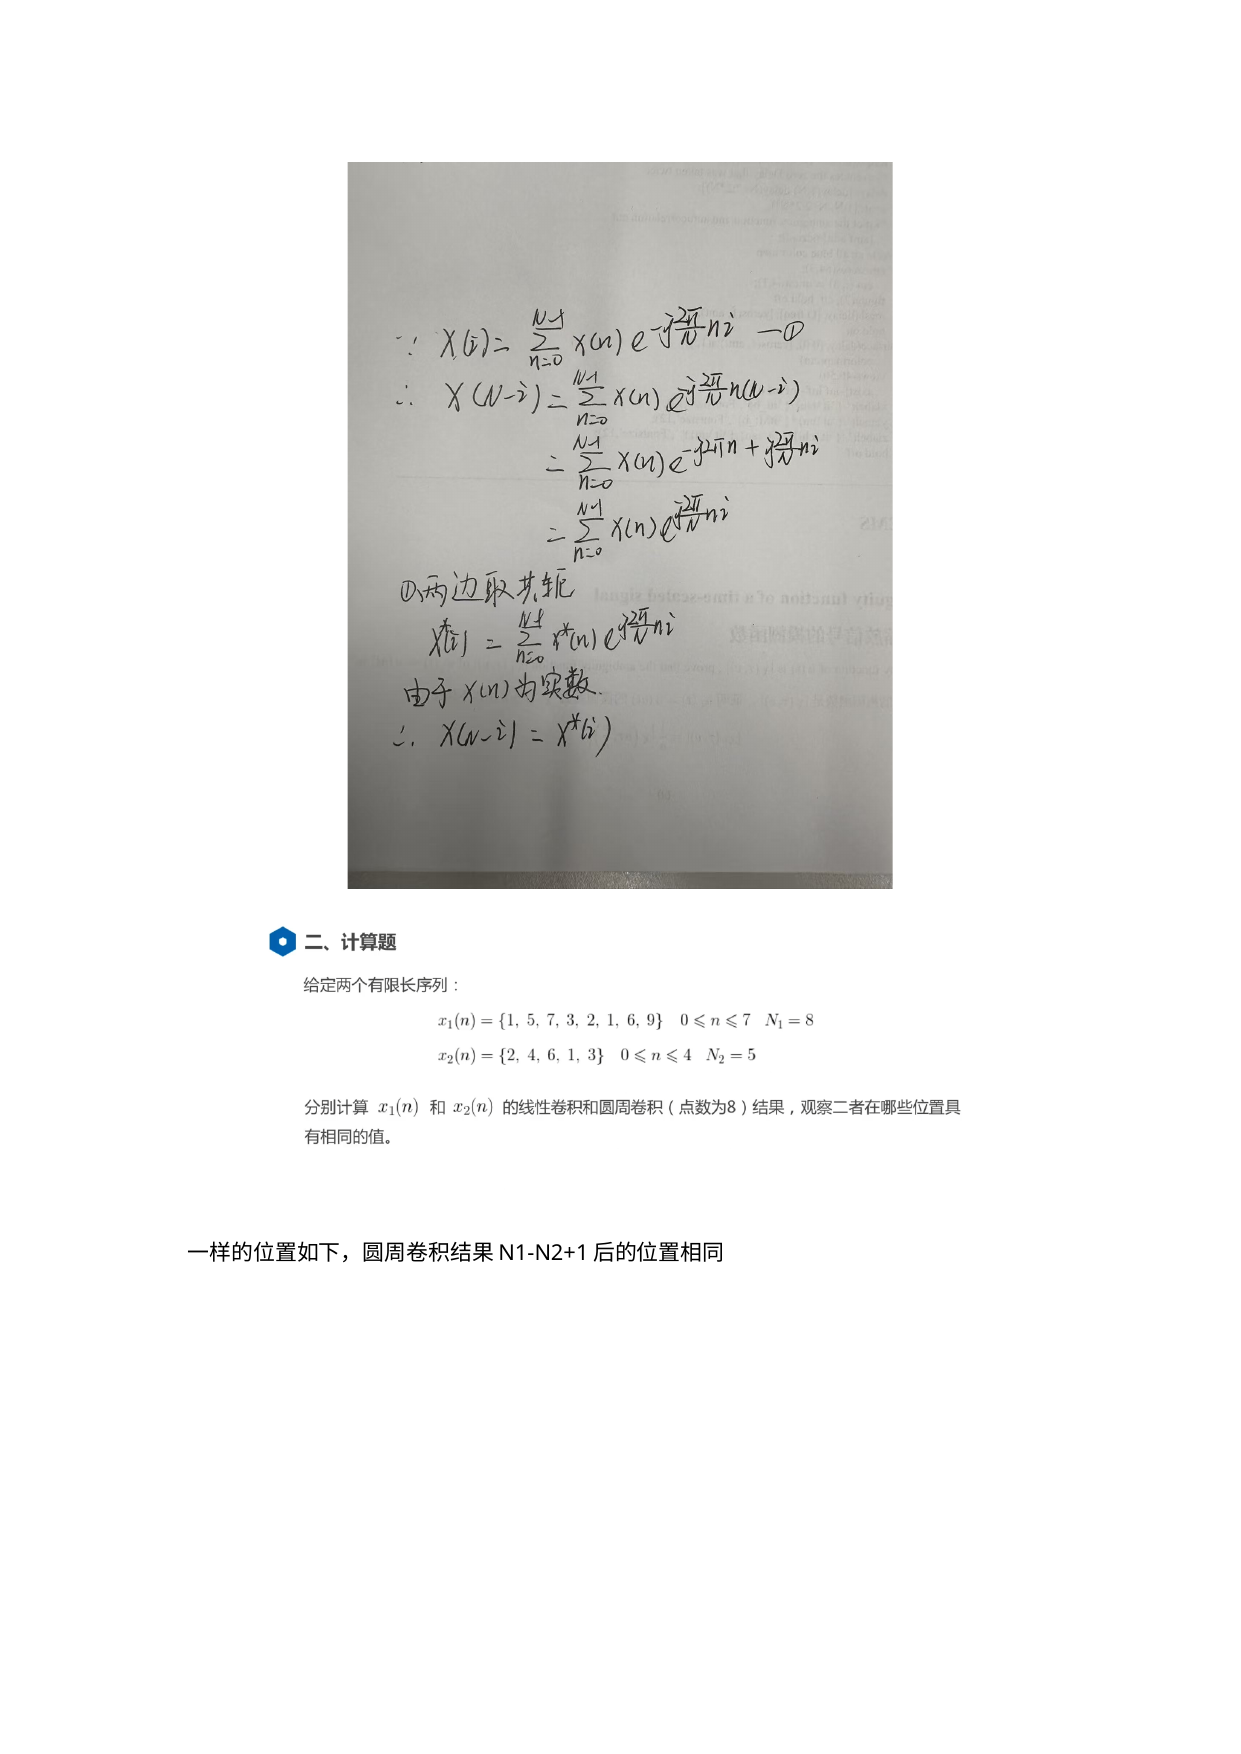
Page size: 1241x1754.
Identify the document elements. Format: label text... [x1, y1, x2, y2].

text 一样的位置如下，圆周卷积结果N1-N2+1后的位置相同 [187, 1234, 1053, 1267]
picture [347, 162, 893, 889]
picture [257, 909, 983, 1193]
